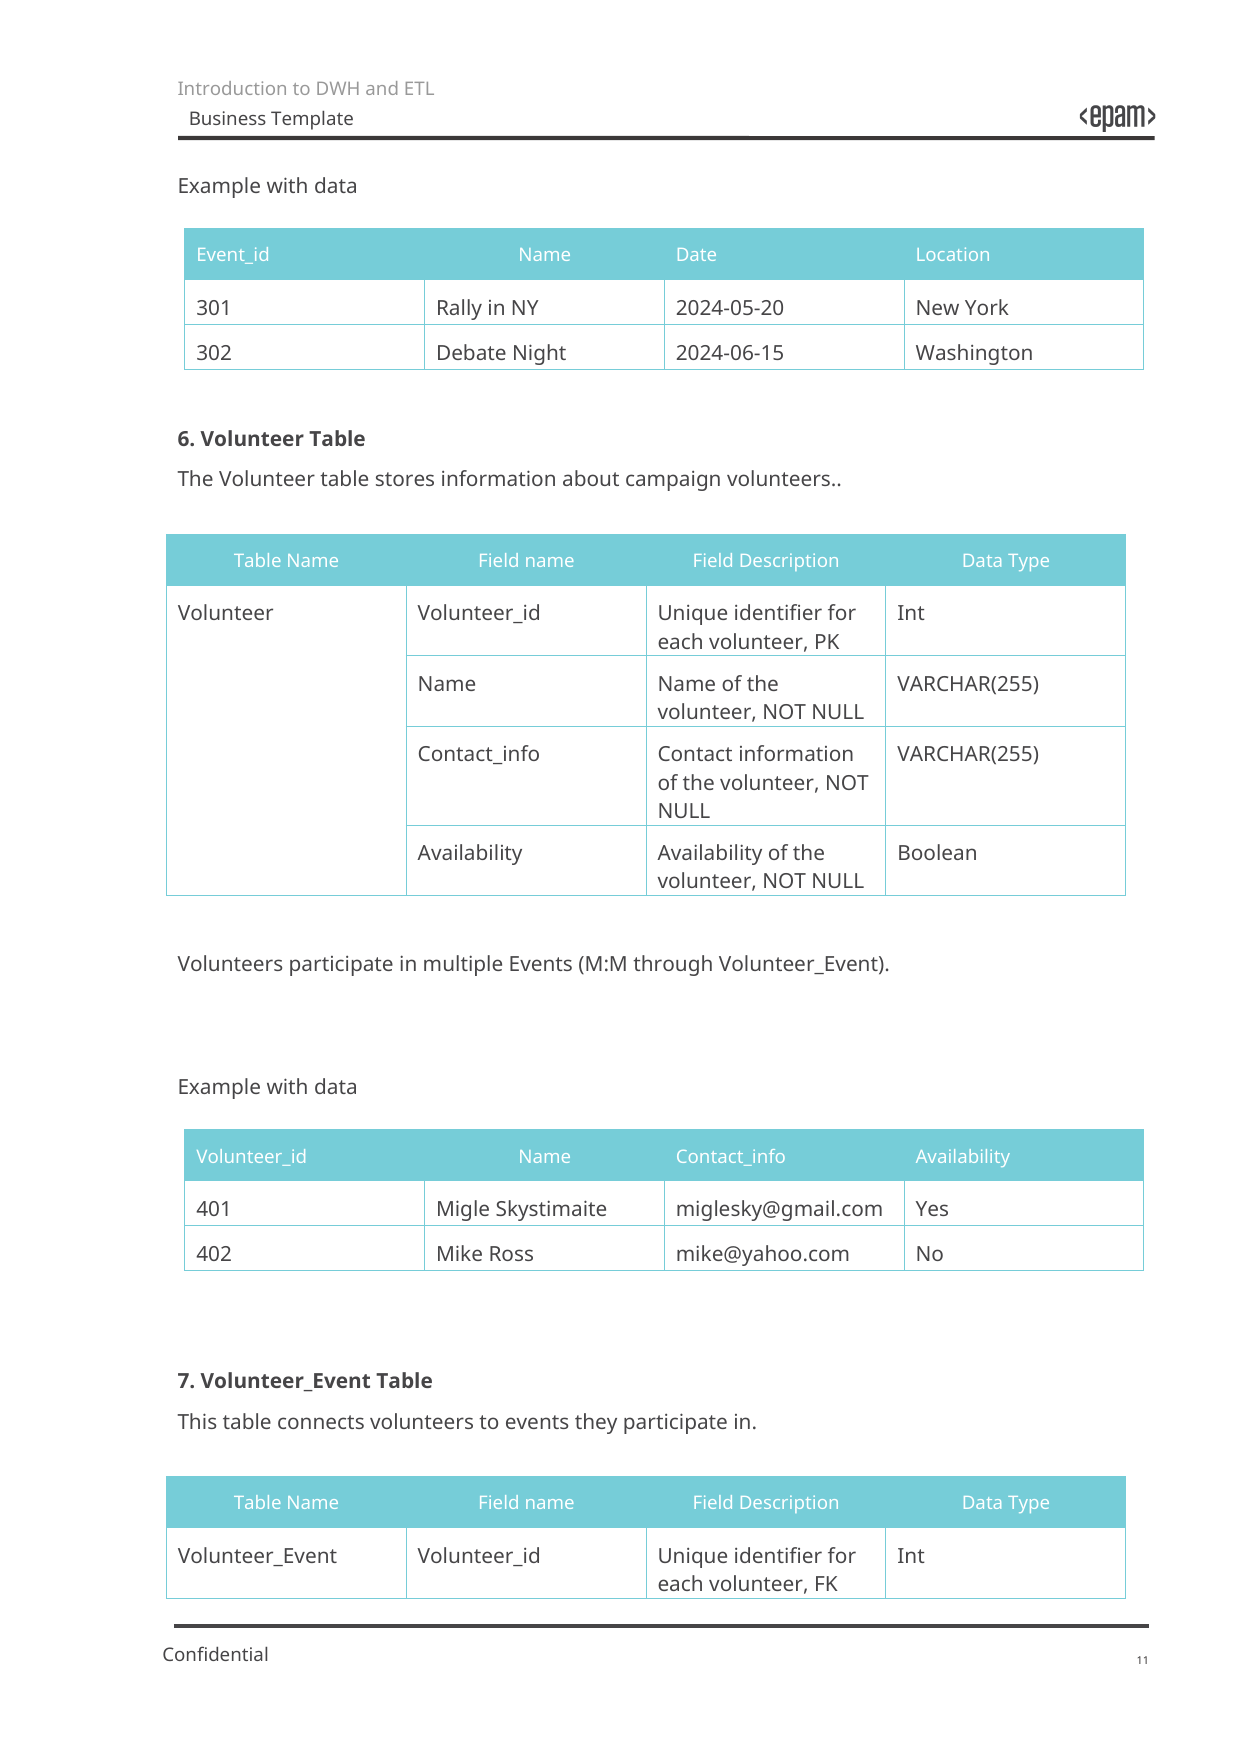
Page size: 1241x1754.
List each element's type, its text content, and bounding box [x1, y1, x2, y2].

table_cell Boolean [886, 826, 1125, 895]
table_cell Volunteer_id [407, 1528, 646, 1598]
table_cell Int [886, 1528, 1125, 1598]
table_header Date [665, 229, 904, 279]
table_header Name [425, 229, 664, 279]
table_cell 401 [185, 1181, 424, 1225]
table_header Field name [407, 535, 646, 585]
table_header Field name [407, 1477, 646, 1527]
table_header Data Type [886, 535, 1125, 585]
table_cell Name [407, 656, 646, 726]
table_cell Unique identifier for each volunteer, FK [647, 1528, 885, 1598]
table_cell Volunteer [167, 586, 406, 895]
table_cell Yes [905, 1181, 1143, 1225]
table_header Location [905, 229, 1143, 279]
table_cell 2024-05-20 [665, 280, 904, 324]
text Volunteers participate in multiple Events (M:M through Volunteer_Event). [177, 949, 1152, 978]
table_cell New York [905, 280, 1143, 324]
table_cell 302 [185, 325, 424, 369]
table_cell VARCHAR(255) [886, 727, 1125, 825]
table_cell Volunteer_id [407, 586, 646, 655]
table_cell Debate Night [425, 325, 664, 369]
table_cell Rally in NY [425, 280, 664, 324]
text 7. Volunteer_Event Table [177, 1366, 1152, 1394]
table_header Data Type [886, 1477, 1125, 1527]
text The Volunteer table stores information about campaign volunteers.. [177, 464, 1152, 493]
table_cell Migle Skystimaite [425, 1181, 664, 1225]
table_header Volunteer_id [185, 1130, 424, 1180]
table_cell Unique identifier for each volunteer, PK [647, 586, 885, 655]
table_header Field Description [647, 1477, 885, 1527]
text Example with data [177, 171, 1152, 199]
table_cell mike@yahoo.com [665, 1226, 904, 1270]
table_cell Contact_info [407, 727, 646, 825]
text This table connects volunteers to events they participate in. [177, 1407, 1152, 1435]
table_cell 2024-06-15 [665, 325, 904, 369]
table_cell Contact information of the volunteer, NOT NULL [647, 727, 885, 825]
table_header Name [425, 1130, 664, 1180]
table_cell 402 [185, 1226, 424, 1270]
table_cell No [905, 1226, 1143, 1270]
table_header Table Name [167, 1477, 406, 1527]
table_header Event_id [185, 229, 424, 279]
table_cell Int [886, 586, 1125, 655]
table_cell miglesky@gmail.com [665, 1181, 904, 1225]
table_header Table Name [167, 535, 406, 585]
table_cell Name of the volunteer, NOT NULL [647, 656, 885, 726]
table_header Availability [905, 1130, 1143, 1180]
text Example with data [177, 1072, 1152, 1101]
table_header Field Description [647, 535, 885, 585]
table_cell Availability [407, 826, 646, 895]
table_cell Mike Ross [425, 1226, 664, 1270]
table_cell Volunteer_Event [167, 1528, 406, 1598]
table_cell Washington [905, 325, 1143, 369]
table_cell Availability of the volunteer, NOT NULL [647, 826, 885, 895]
text 6. Volunteer Table [177, 424, 1152, 452]
table_cell 301 [185, 280, 424, 324]
table_cell VARCHAR(255) [886, 656, 1125, 726]
table_header Contact_info [665, 1130, 904, 1180]
